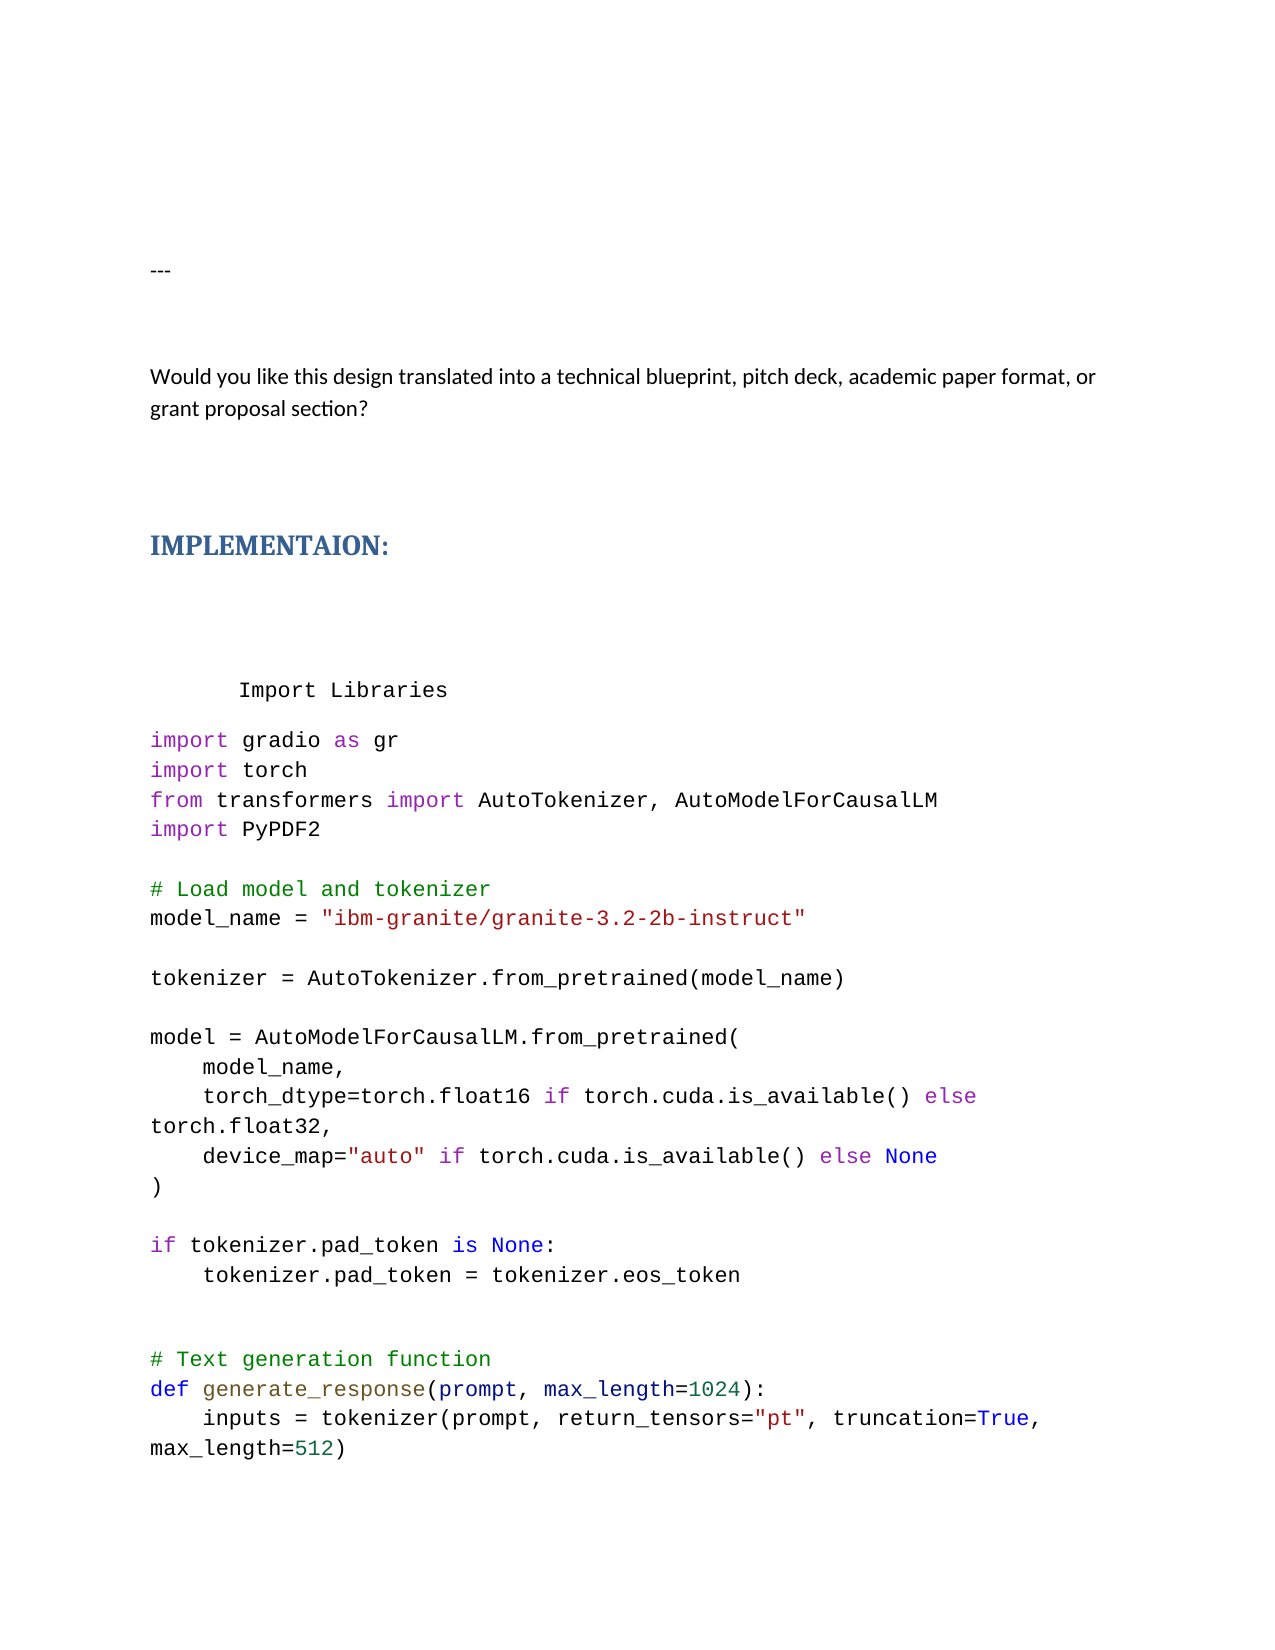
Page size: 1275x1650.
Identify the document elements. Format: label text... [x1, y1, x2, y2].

text from transformers import AutoTokenizer, AutoModelForCausalLM [150, 784, 1125, 814]
text tokenizer.pad_token = tokenizer.eos_token [150, 1259, 1125, 1289]
text # Load model and tokenizer [150, 873, 1125, 903]
text ) [150, 1170, 1125, 1199]
text import PyPDF2 [150, 814, 1125, 843]
text --- [150, 256, 1125, 284]
text torch_dtype=torch.float16 if torch.cuda.is_available() else torch.float32, [150, 1081, 1125, 1140]
subtitle IMPLEMENTAION: [150, 529, 1125, 563]
text def generate_response(prompt, max_length=1024): [150, 1373, 1125, 1403]
text import torch [150, 754, 1125, 784]
text Import Libraries [150, 674, 1125, 704]
text model_name = "ibm-granite/granite-3.2-2b-instruct" [150, 903, 1125, 932]
text inputs = tokenizer(prompt, return_tensors="pt", truncation=True, max_length=512) [150, 1403, 1125, 1462]
text import gradio as gr [150, 724, 1125, 754]
text tokenizer = AutoTokenizer.from_pretrained(model_name) [150, 962, 1125, 992]
text Would you like this design translated into a technical blueprint, pitch deck, academic paper format, or grant proposal section? [150, 362, 1125, 422]
text model = AutoModelForCausalLM.from_pretrained( [150, 1021, 1125, 1051]
text if tokenizer.pad_token is None: [150, 1229, 1125, 1259]
text model_name, [150, 1051, 1125, 1081]
text device_map="auto" if torch.cuda.is_available() else None [150, 1140, 1125, 1170]
text # Text generation function [150, 1343, 1125, 1373]
